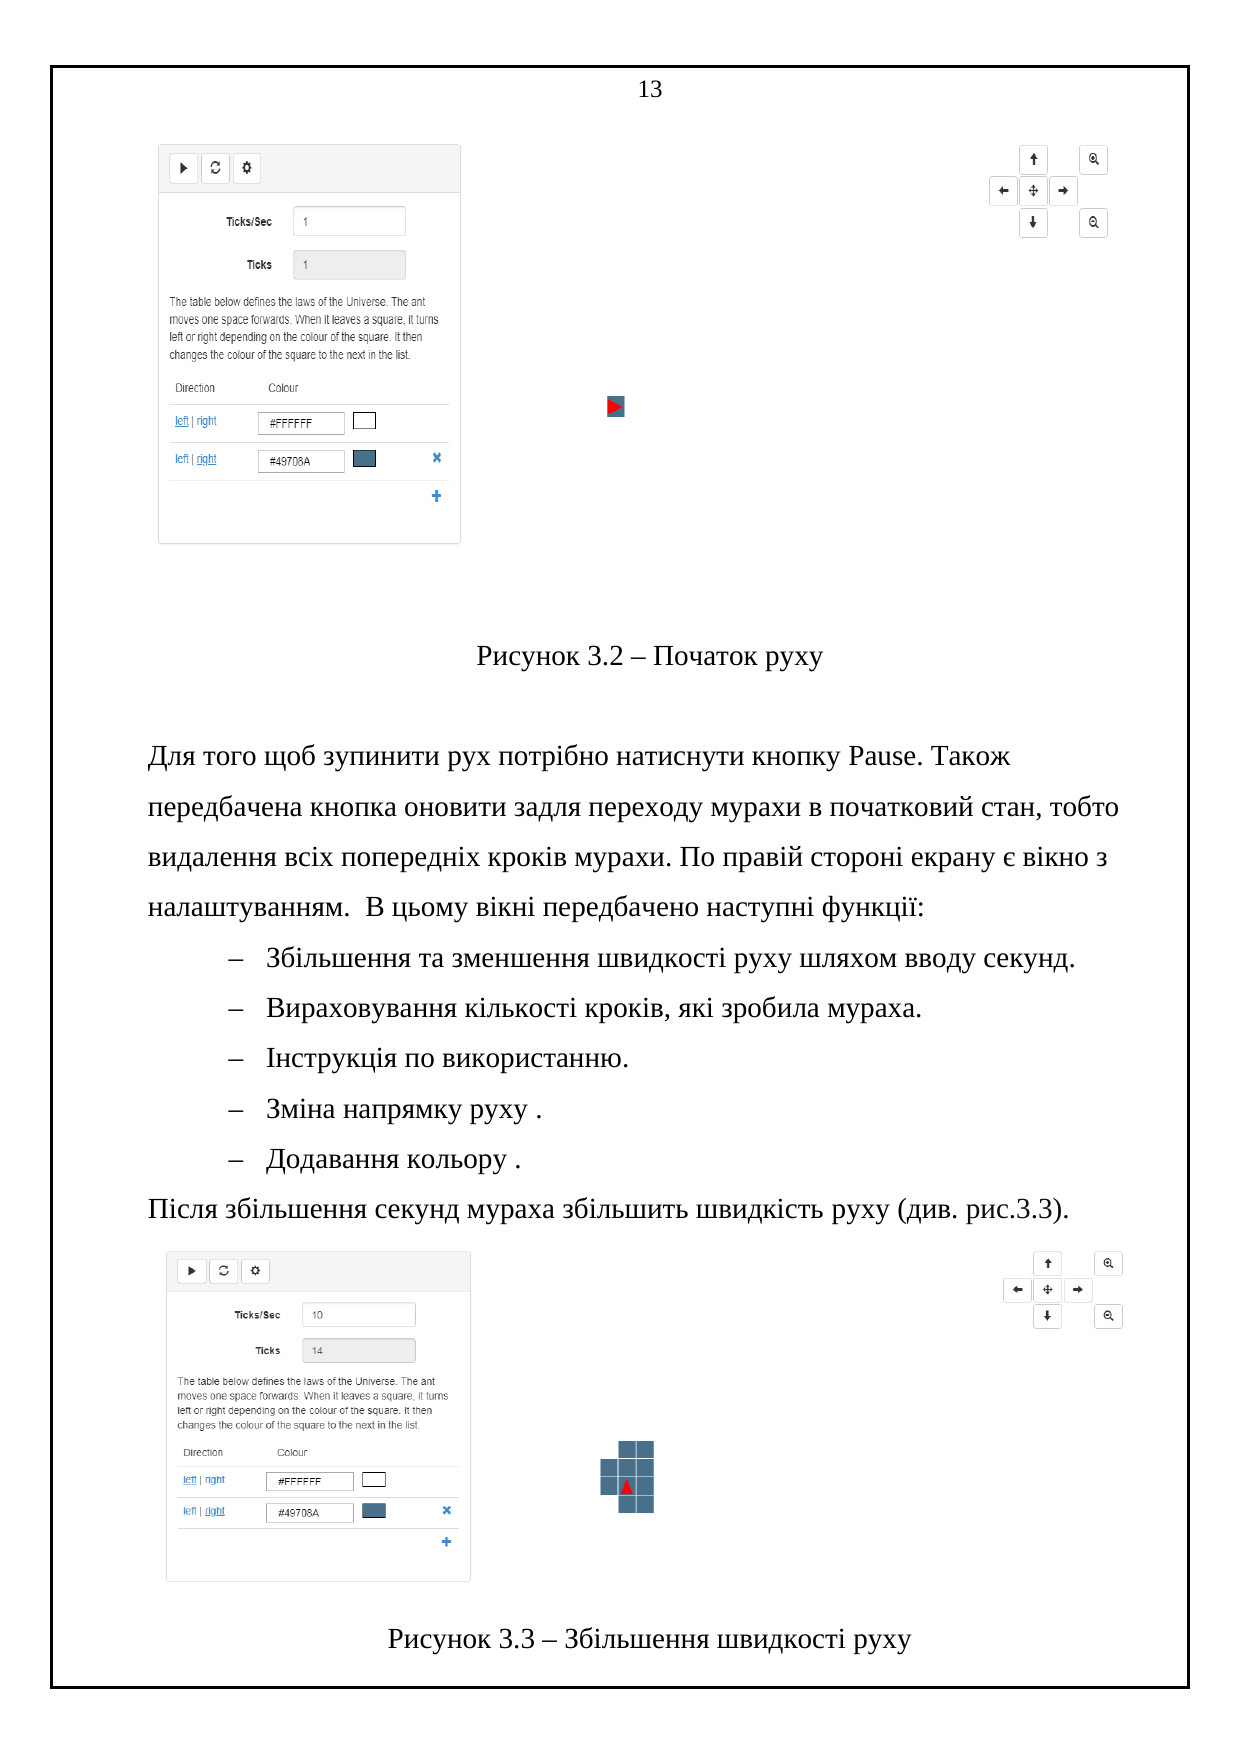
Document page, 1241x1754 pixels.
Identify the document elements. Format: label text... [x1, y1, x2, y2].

list Інструкція по використанню. [228, 1040, 1152, 1074]
picture [162, 1241, 1137, 1608]
list Зміна напрямку руху . [228, 1091, 1152, 1124]
picture [147, 131, 1122, 622]
text Рисунок 3.2 – Початок руху [148, 638, 1152, 671]
list Вираховування кількості кроків, які зробила мураха. [228, 990, 1152, 1024]
list Додавання кольору . [228, 1141, 1152, 1174]
text Для того щоб зупинити рух потрібно натиснути кнопку Pause. Також передбачена кнопка оновити задля переходу мурахи в початковий стан, тобто видалення всіх попередніх кроків мурахи. По правій стороні екрану є вікно з налаштуванням. В цьому вікні передбачено наступні функції: [148, 738, 1152, 923]
text Рисунок 3.3 – Збільшення швидкості руху [148, 1622, 1152, 1655]
text Після збільшення секунд мураха збільшить швидкість руху (див. рис.3.3). [148, 1191, 1152, 1225]
list Збільшення та зменшення швидкості руху шляхом вводу секунд. [228, 940, 1152, 973]
